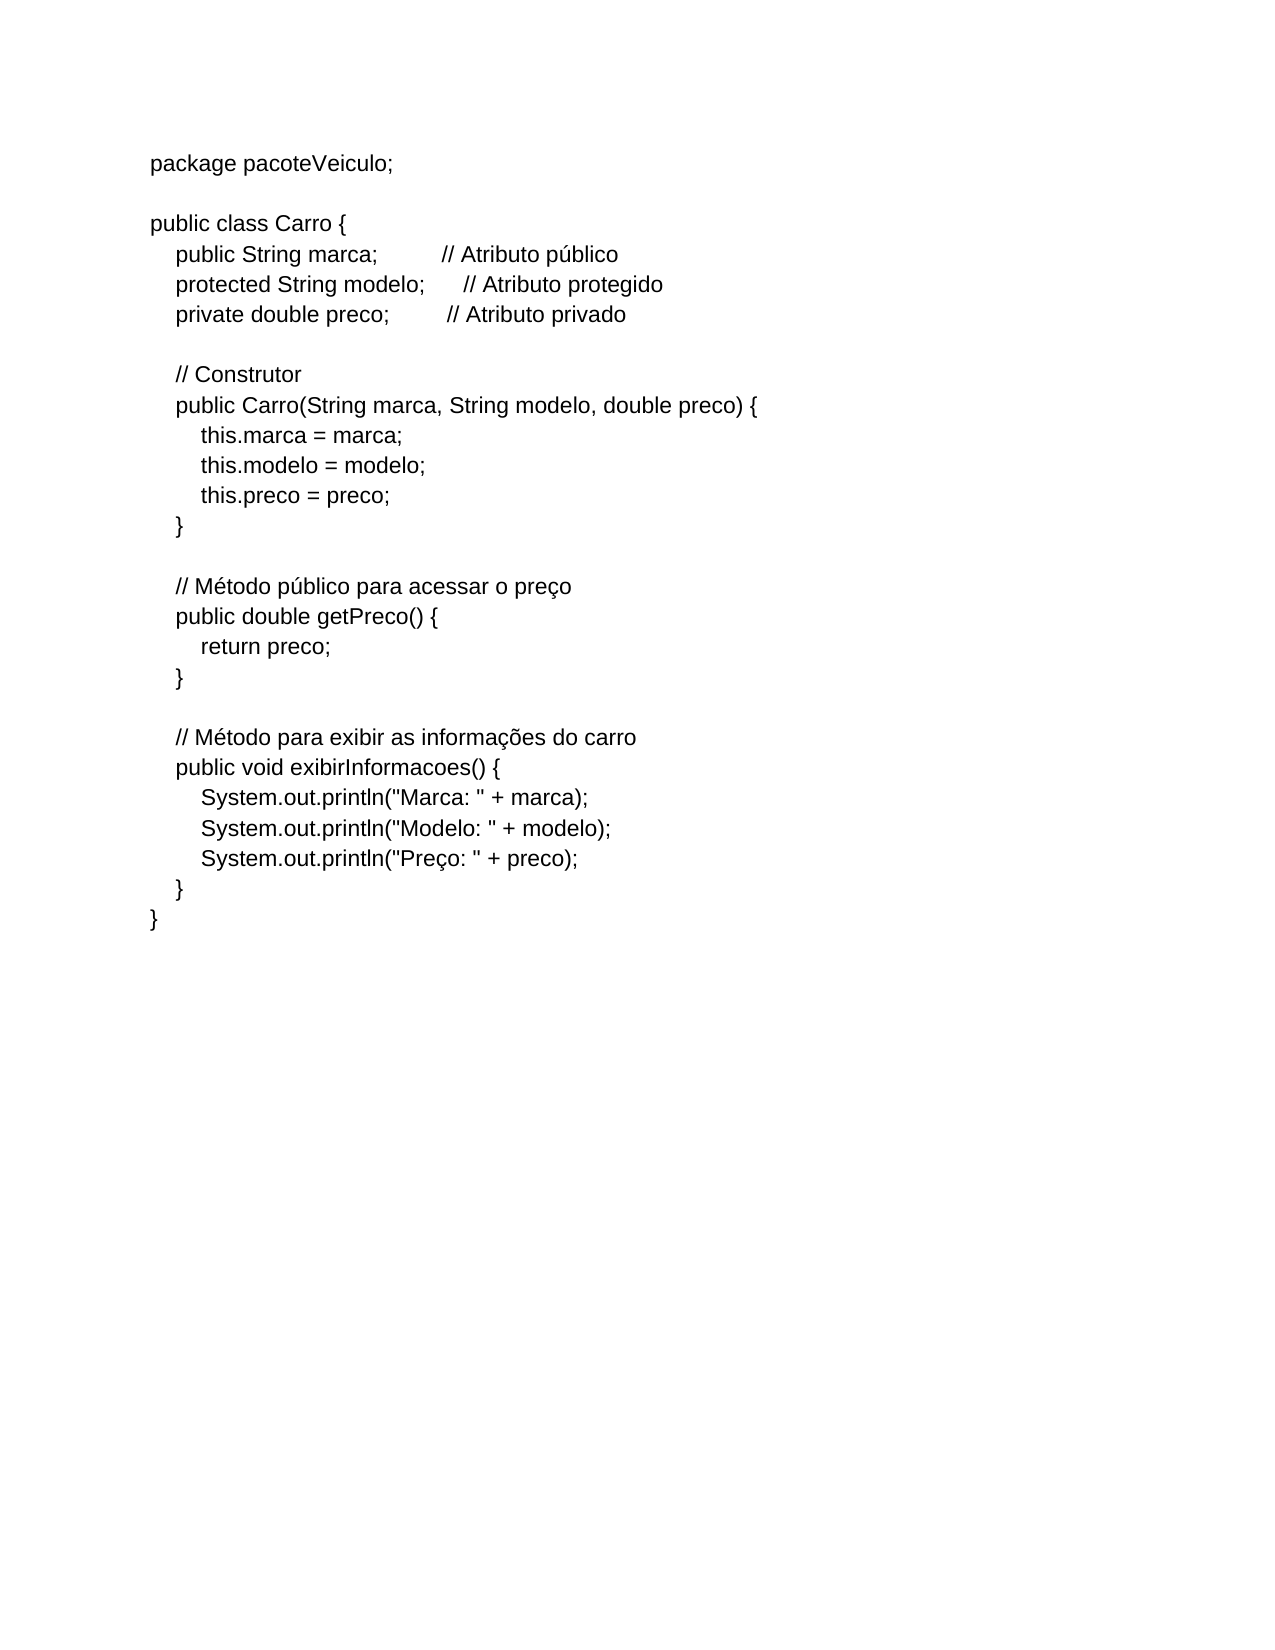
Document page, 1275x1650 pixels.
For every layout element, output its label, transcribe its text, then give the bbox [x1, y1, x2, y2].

text this.marca = marca; [150, 422, 1125, 448]
text public double getPreco() { [150, 603, 1125, 629]
text System.out.println("Modelo: " + modelo); [150, 814, 1125, 841]
text // Construtor [150, 361, 1125, 388]
text // Método público para acessar o preço [150, 573, 1125, 599]
text this.modelo = modelo; [150, 452, 1125, 478]
text public class Carro { [150, 210, 1125, 237]
text protected String modelo; // Atributo protegido [150, 271, 1125, 297]
text } [150, 663, 1125, 690]
text } [150, 905, 1125, 932]
text return preco; [150, 633, 1125, 660]
text System.out.println("Preço: " + preco); [150, 845, 1125, 871]
text this.preco = preco; [150, 482, 1125, 509]
text public String marca; // Atributo público [150, 241, 1125, 267]
text } [150, 875, 1125, 901]
text private double preco; // Atributo privado [150, 301, 1125, 327]
text } [150, 512, 1125, 539]
text // Método para exibir as informações do carro [150, 724, 1125, 750]
text public Carro(String marca, String modelo, double preco) { [150, 392, 1125, 418]
text System.out.println("Marca: " + marca); [150, 784, 1125, 811]
text public void exibirInformacoes() { [150, 754, 1125, 781]
text package pacoteVeiculo; [150, 150, 1125, 176]
